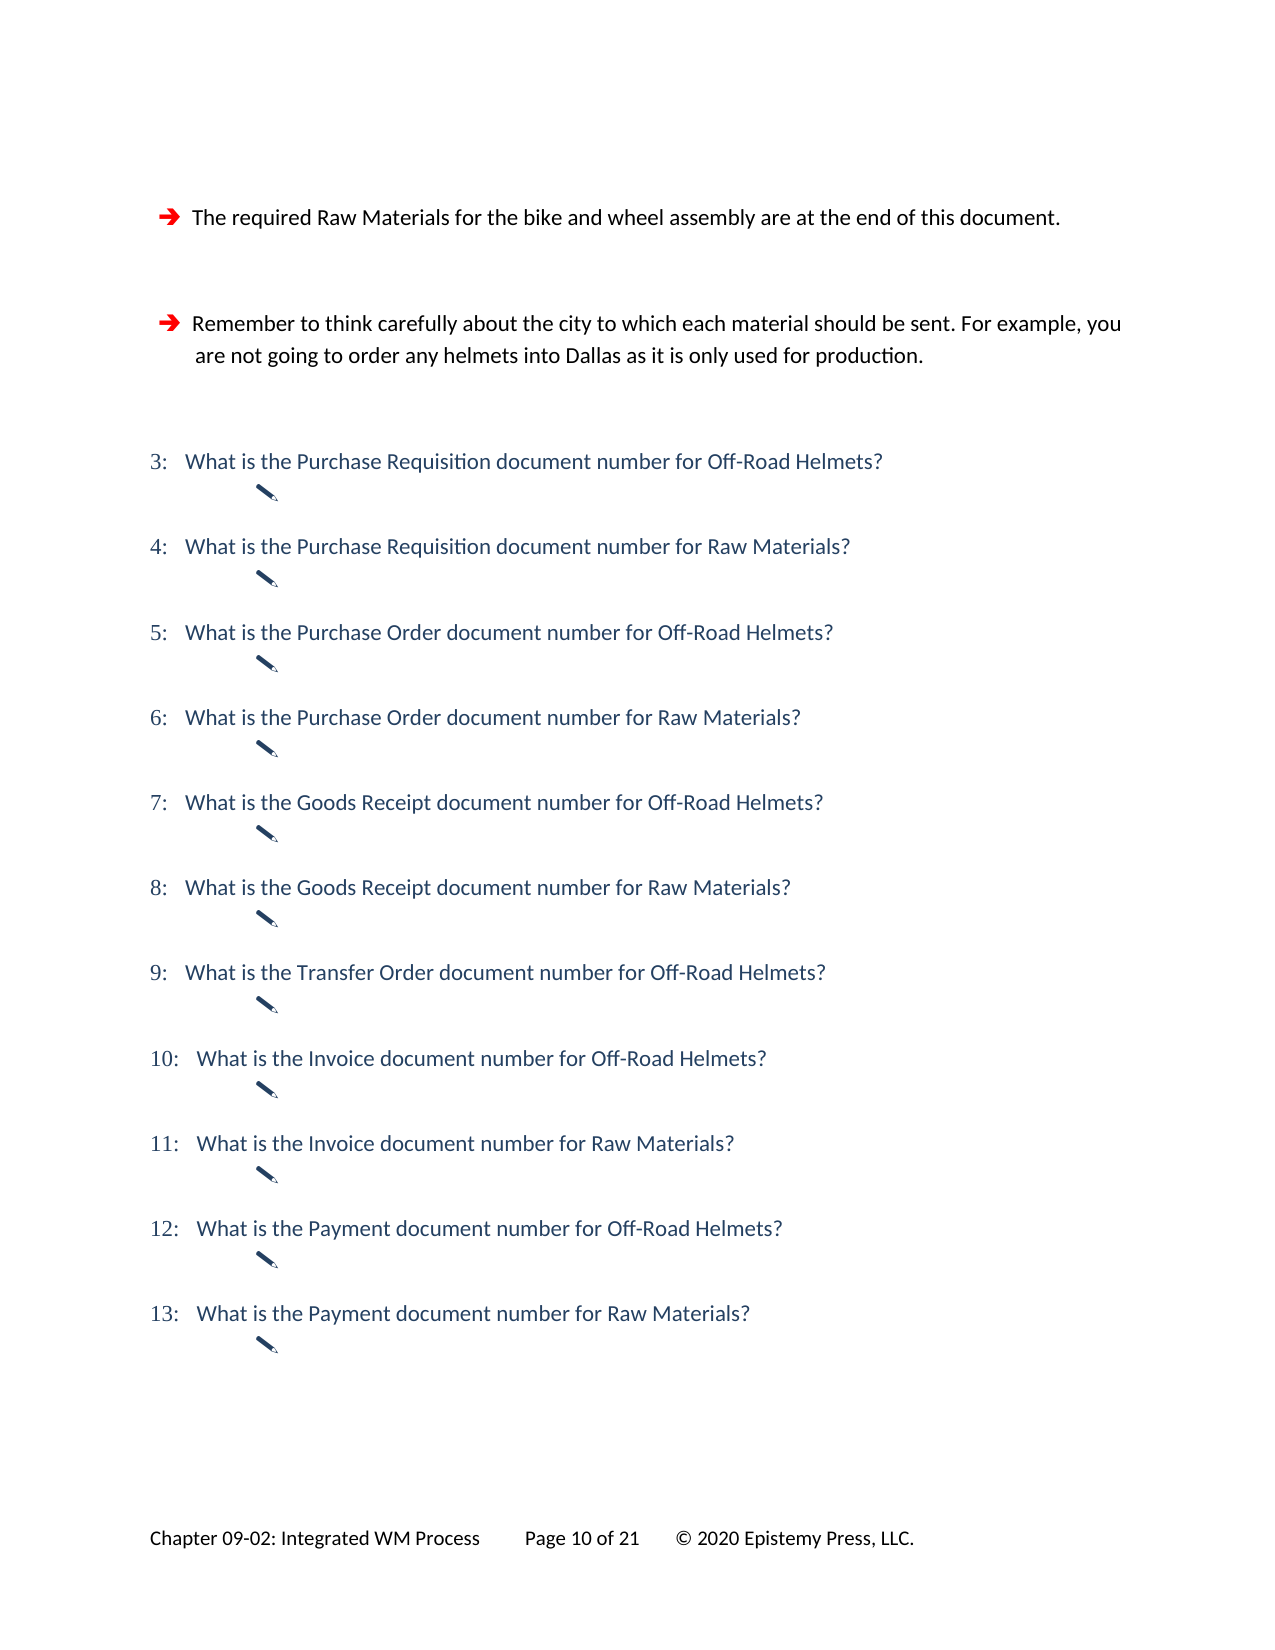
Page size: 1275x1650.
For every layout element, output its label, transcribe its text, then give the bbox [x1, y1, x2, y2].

text What is the Purchase Requisition document number for Raw Materials? [150, 532, 1125, 593]
text What is the Purchase Order document number for Off-Road Helmets? [150, 618, 1125, 678]
text The required Raw Materials for the bike and wheel assembly are at the end of this document. [157, 203, 1125, 231]
text What is the Purchase Order document number for Raw Materials? [150, 703, 1125, 763]
text What is the Payment document number for Raw Materials? [150, 1299, 1125, 1359]
text What is the Transfer Order document number for Off-Road Helmets? [150, 958, 1125, 1019]
text What is the Invoice document number for Off-Road Helmets? [150, 1044, 1125, 1104]
text What is the Purchase Requisition document number for Off-Road Helmets? [150, 447, 1125, 507]
text What is the Goods Receipt document number for Off-Road Helmets? [150, 788, 1125, 848]
text What is the Goods Receipt document number for Raw Materials? [150, 873, 1125, 933]
text Remember to think carefully about the city to which each material should be sent. For example, you are not going to order any helmets into Dallas as it is only used for production. [157, 309, 1125, 369]
text What is the Invoice document number for Raw Materials? [150, 1129, 1125, 1189]
text What is the Payment document number for Off-Road Helmets? [150, 1214, 1125, 1274]
